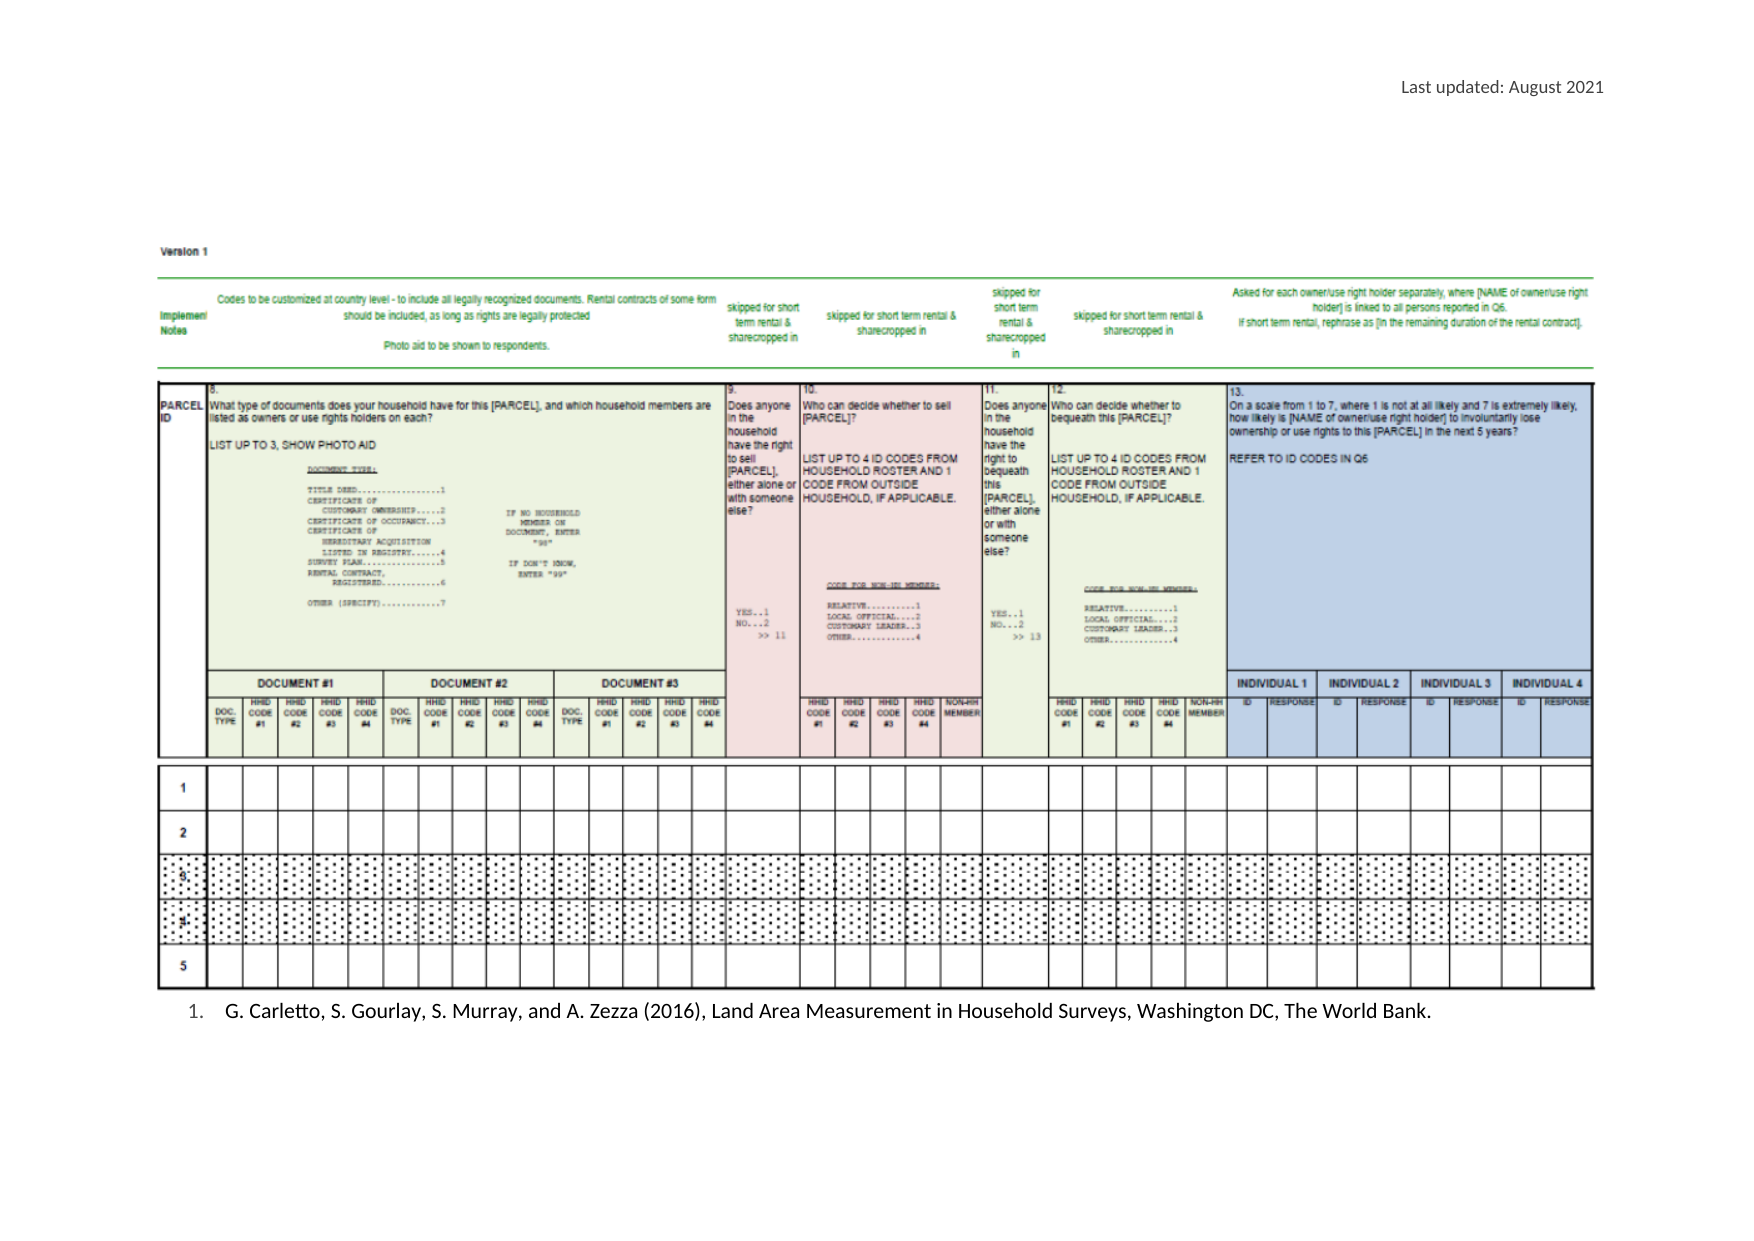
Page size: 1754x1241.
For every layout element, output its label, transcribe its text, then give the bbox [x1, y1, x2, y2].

picture [150, 241, 1604, 993]
list G. Carletto, S. Gourlay, S. Murray, and A. Zezza (2016), Land Area Measurement in Household Surveys, Washington DC, The World Bank. [187, 997, 1604, 1023]
